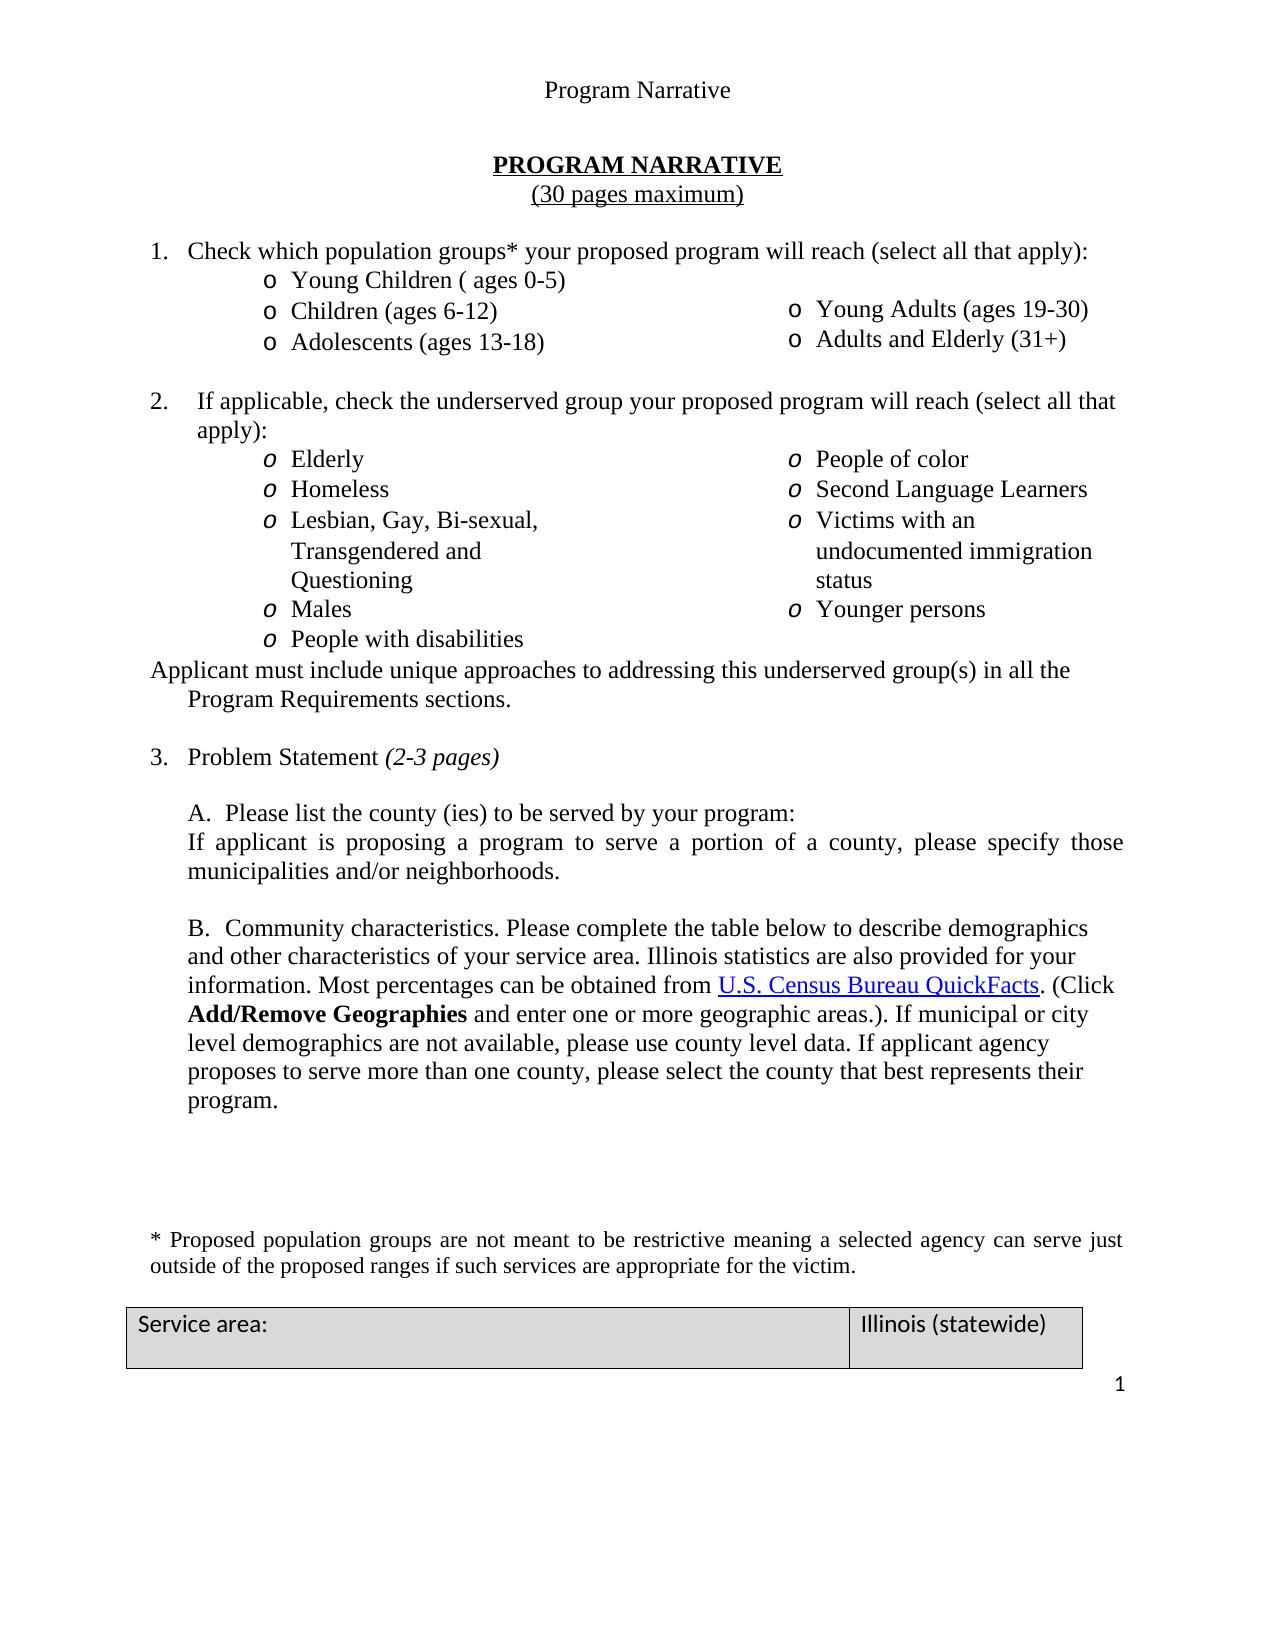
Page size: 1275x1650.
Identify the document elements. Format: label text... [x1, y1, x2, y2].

list Younger persons [787, 594, 1125, 624]
list Applicant must include unique approaches to addressing this underserved group(s) in all the Program Requirements sections. [150, 655, 1125, 713]
subtitle Please list the county (ies) to be served by your program: [187, 798, 1125, 827]
text If applicant is proposing a program to serve a portion of a county, please specify those municipalities and/or neighborhoods. [187, 827, 1125, 885]
list Elderly [262, 444, 600, 474]
list Second Language Learners [787, 474, 1125, 505]
list Homeless [262, 474, 600, 505]
text (30 pages maximum) [150, 179, 1125, 207]
list People of color [787, 444, 1125, 474]
list Adults and Elderly (31+) [787, 324, 1125, 355]
list Victims with an undocumented immigration status [787, 505, 1125, 594]
list Problem Statement (2-3 pages) [150, 742, 1125, 770]
list Lesbian, Gay, Bi-sexual, Transgendered and Questioning [262, 505, 600, 594]
table_header Illinois (statewide) [850, 1308, 1082, 1368]
list People with disabilities [262, 624, 600, 655]
text PROGRAM NARRATIVE [150, 150, 1125, 179]
list Males [262, 594, 600, 624]
subtitle Community characteristics. Please complete the table below to describe demographics and other characteristics of your service area. Illinois statistics are also provided for your information. Most percentages can be obtained from U.S. Census Bureau QuickFacts. (Click Add/Remove Geographies and enter one or more geographic areas.). If municipal or city level demographics are not available, please use county level data. If applicant agency proposes to serve more than one county, please select the county that best represents their program. [187, 913, 1125, 1114]
list Check which population groups* your proposed program will reach (select all that apply): [150, 236, 1125, 265]
text * Proposed population groups are not meant to be restrictive meaning a selected agency can serve just outside of the proposed ranges if such services are appropriate for the victim. [150, 1226, 1125, 1279]
list Adolescents (ages 13-18) [262, 327, 600, 357]
list If applicable, check the underserved group your proposed program will reach (select all that apply): [150, 386, 1125, 444]
list Young Adults (ages 19-30) [787, 294, 1125, 324]
list Young Children ( ages 0-5) [262, 265, 600, 296]
table_header Service area: [127, 1308, 849, 1368]
list Children (ages 6-12) [262, 296, 600, 327]
